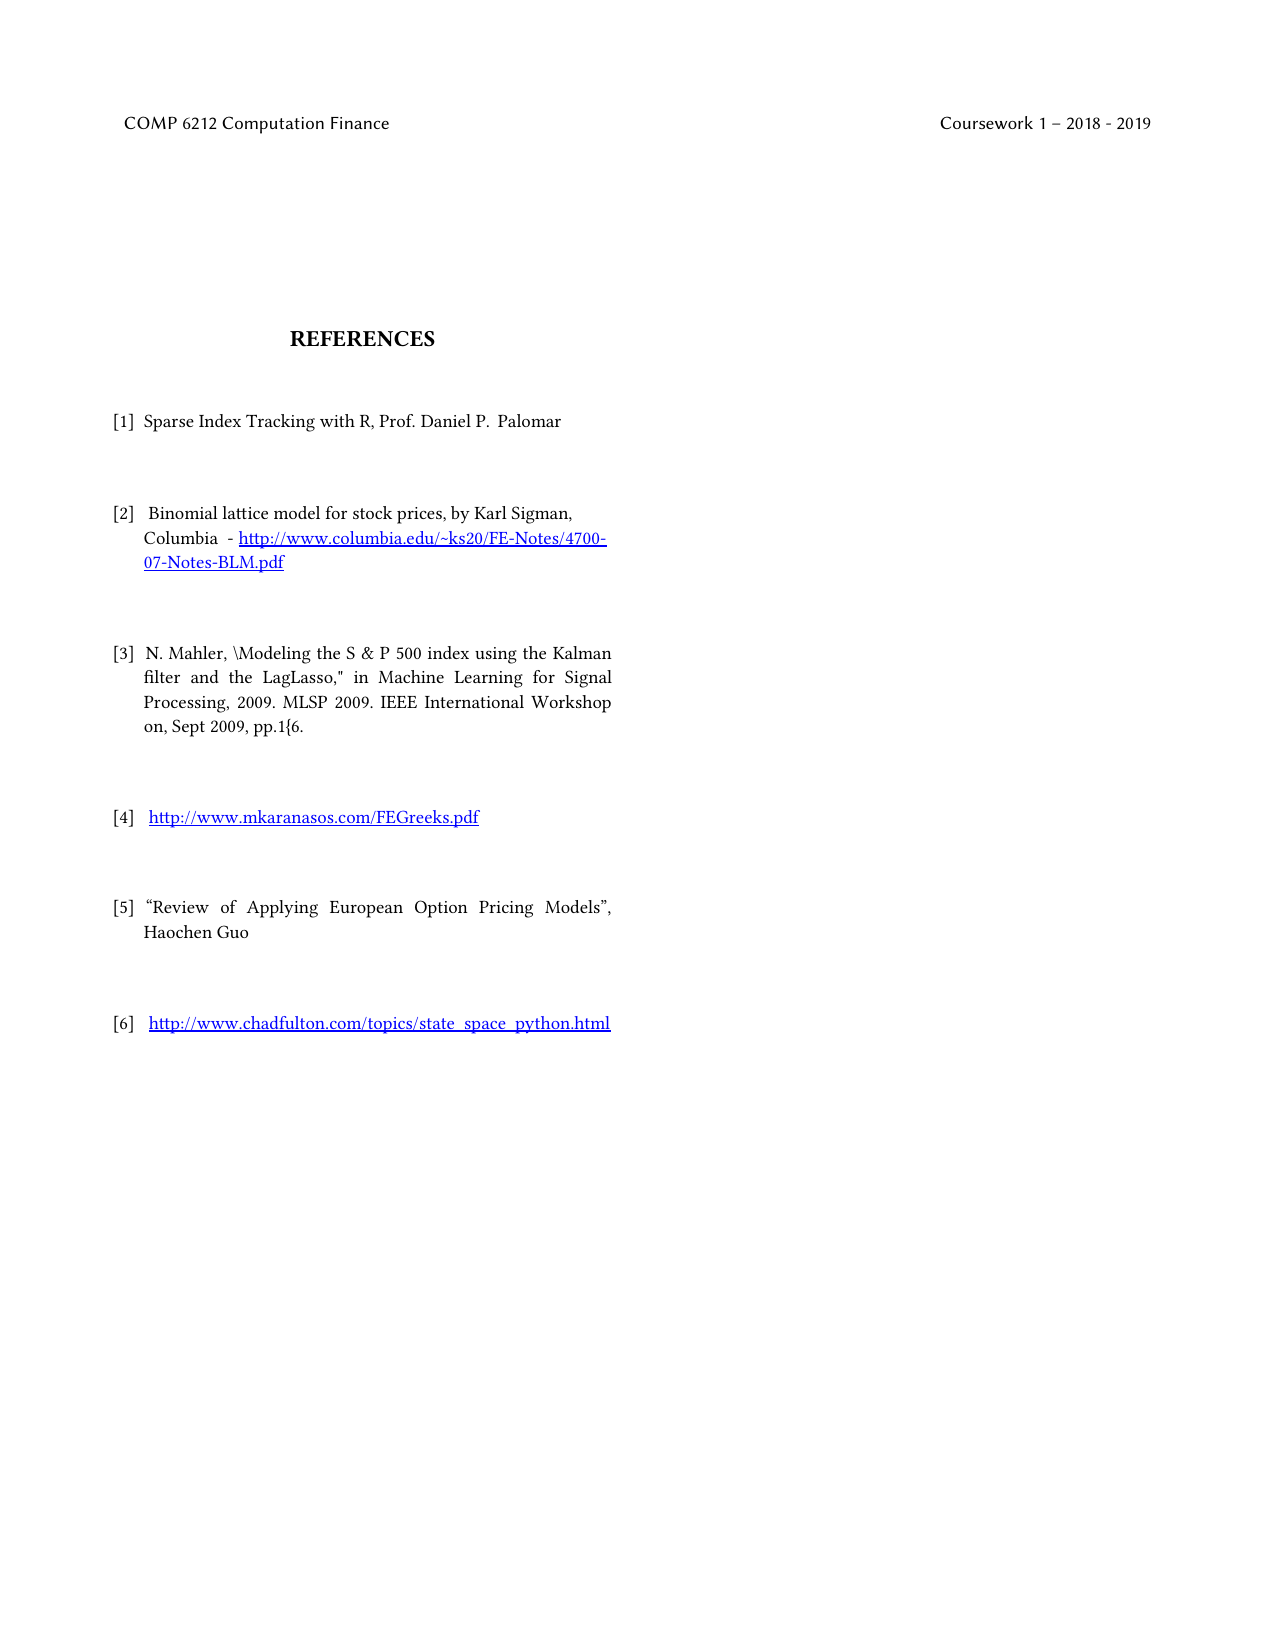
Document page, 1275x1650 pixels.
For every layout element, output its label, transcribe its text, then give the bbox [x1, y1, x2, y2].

text [4] http://www.mkaranasos.com/FEGreeks.pdf [112, 807, 612, 828]
text [6] http://www.chadfulton.com/topics/state_space_python.html [112, 1012, 612, 1034]
text [5] “Review of Applying European Option Pricing Models”, Haochen Guo [112, 897, 612, 943]
text REFERENCES [112, 326, 612, 352]
text [3] N. Mahler, \Modeling the S & P 500 index using the Kalman filter and the LagLasso," in Machine Learning for Signal Processing, 2009. MLSP 2009. IEEE International Workshop on, Sept 2009, pp.1{6. [112, 642, 612, 737]
text [1] Sparse Index Tracking with R, Prof. Daniel P. Palomar [112, 411, 490, 432]
text [2] Binomial lattice model for stock prices, by Karl Sigman, Columbia - http://www.columbia.edu/~ks20/FE-Notes/4700-07-Notes-BLM.pdf [112, 503, 612, 573]
